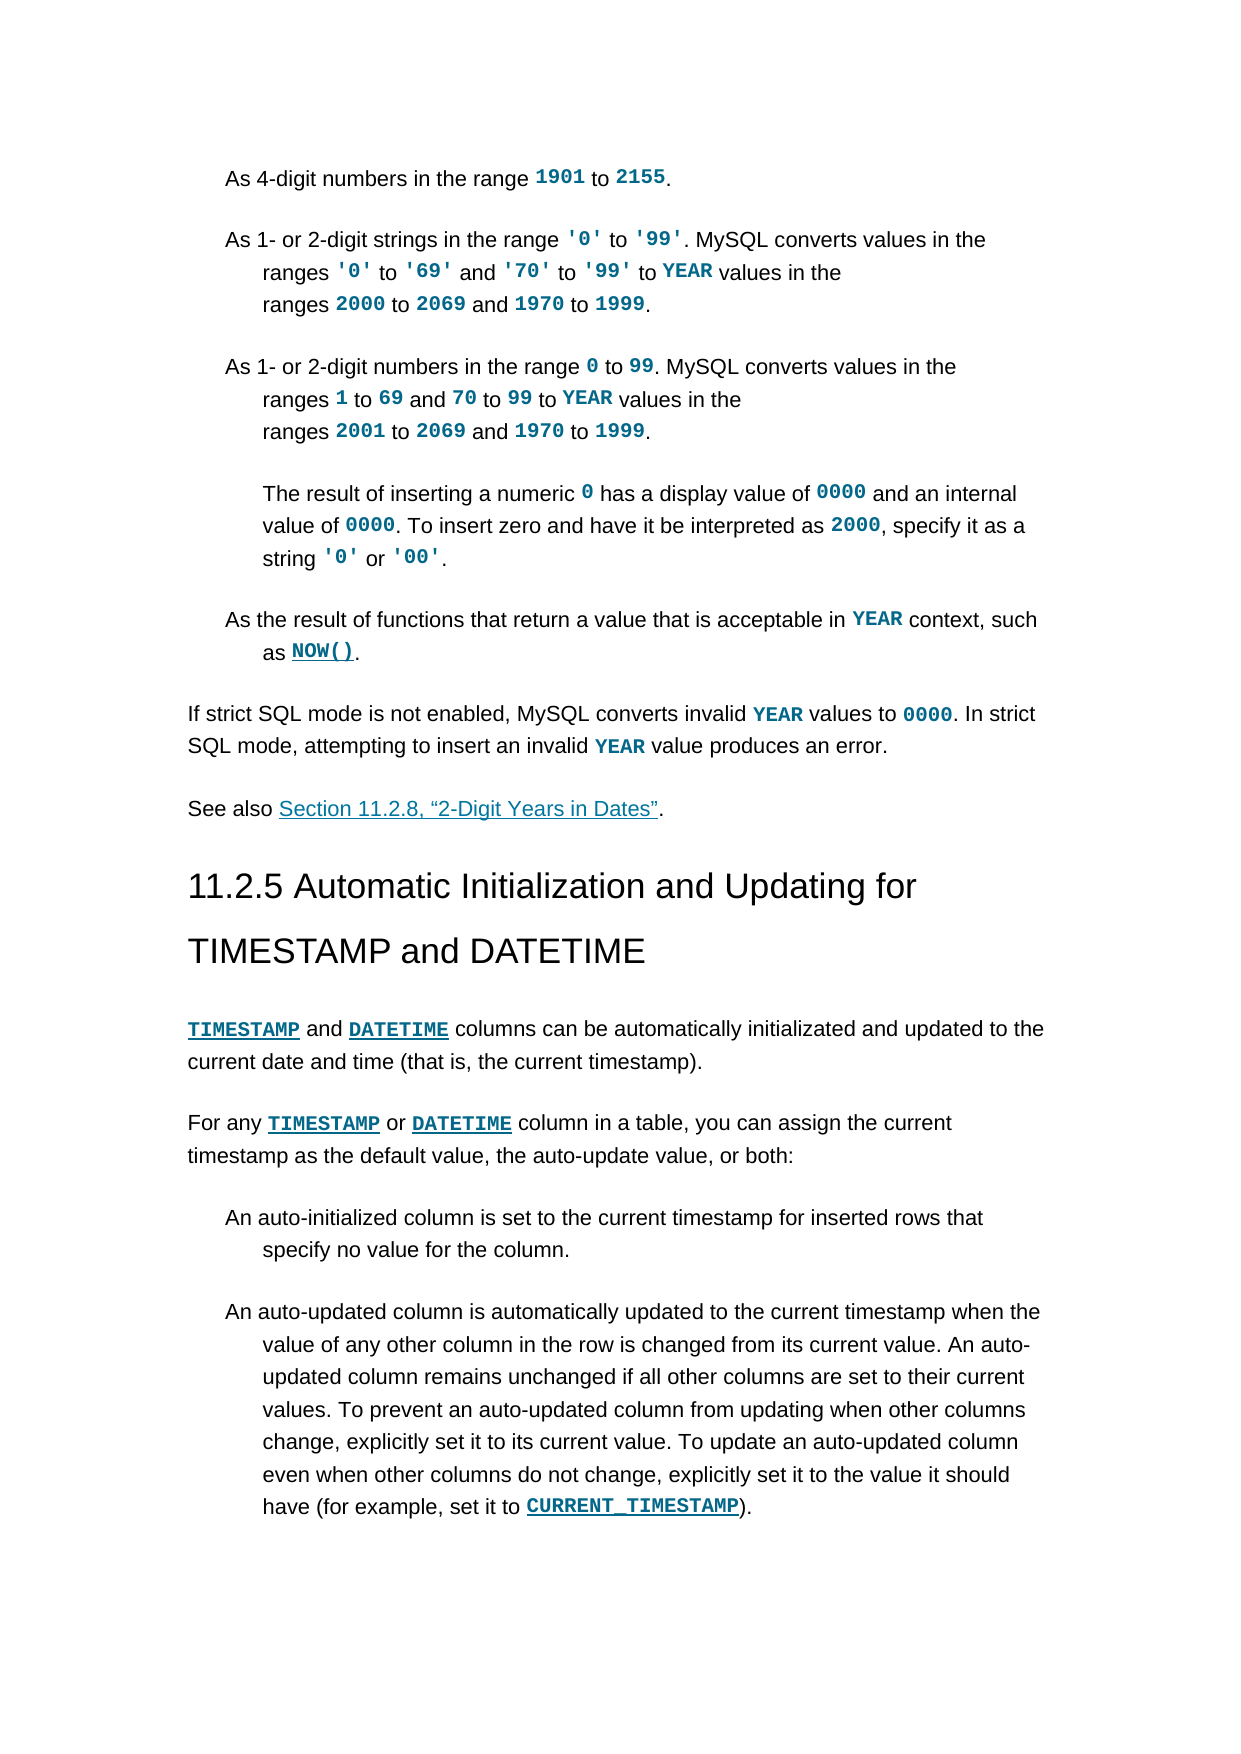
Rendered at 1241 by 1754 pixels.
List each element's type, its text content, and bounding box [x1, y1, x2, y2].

text If strict SQL mode is not enabled, MySQL converts invalid YEAR values to 0000. In strict SQL mode, attempting to insert an invalid YEAR value produces an error. [187, 698, 1053, 763]
text As 4-digit numbers in the range 1901 to 2155. [225, 162, 1053, 194]
text An auto-updated column is automatically updated to the current timestamp when the value of any other column in the row is changed from its current value. An auto-updated column remains unchanged if all other columns are set to their current values. To prevent an auto-updated column from updating when other columns change, explicitly set it to its current value. To update an auto-updated column even when other columns do not change, explicitly set it to the value it should have (for example, set it to CURRENT_TIMESTAMP). [225, 1295, 1053, 1523]
text See also Section 11.2.8, “2-Digit Years in Dates”. [187, 792, 1053, 824]
text As 1- or 2-digit strings in the range '0' to '99'. MySQL converts values in the ranges '0' to '69' and '70' to '99' to YEAR values in the ranges 2000 to 2069 and 1970 to 1999. [225, 224, 1053, 321]
text TIMESTAMP and DATETIME columns can be automatically initializated and updated to the current date and time (that is, the current timestamp). [187, 1013, 1053, 1078]
text The result of inserting a numeric 0 has a display value of 0000 and an internal value of 0000. To insert zero and have it be interpreted as 2000, specify it as a string '0' or '00'. [262, 477, 1053, 574]
text As 1- or 2-digit numbers in the range 0 to 99. MySQL converts values in the ranges 1 to 69 and 70 to 99 to YEAR values in the ranges 2001 to 2069 and 1970 to 1999. [225, 350, 1053, 448]
text An auto-initialized column is set to the current timestamp for inserted rows that specify no value for the column. [225, 1201, 1053, 1266]
subtitle 11.2.5 Automatic Initialization and Updating for TIMESTAMP and DATETIME [187, 854, 1053, 984]
text As the result of functions that return a value that is acceptable in YEAR context, such as NOW(). [225, 604, 1053, 669]
text For any TIMESTAMP or DATETIME column in a table, you can assign the current timestamp as the default value, the auto-update value, or both: [187, 1107, 1053, 1172]
